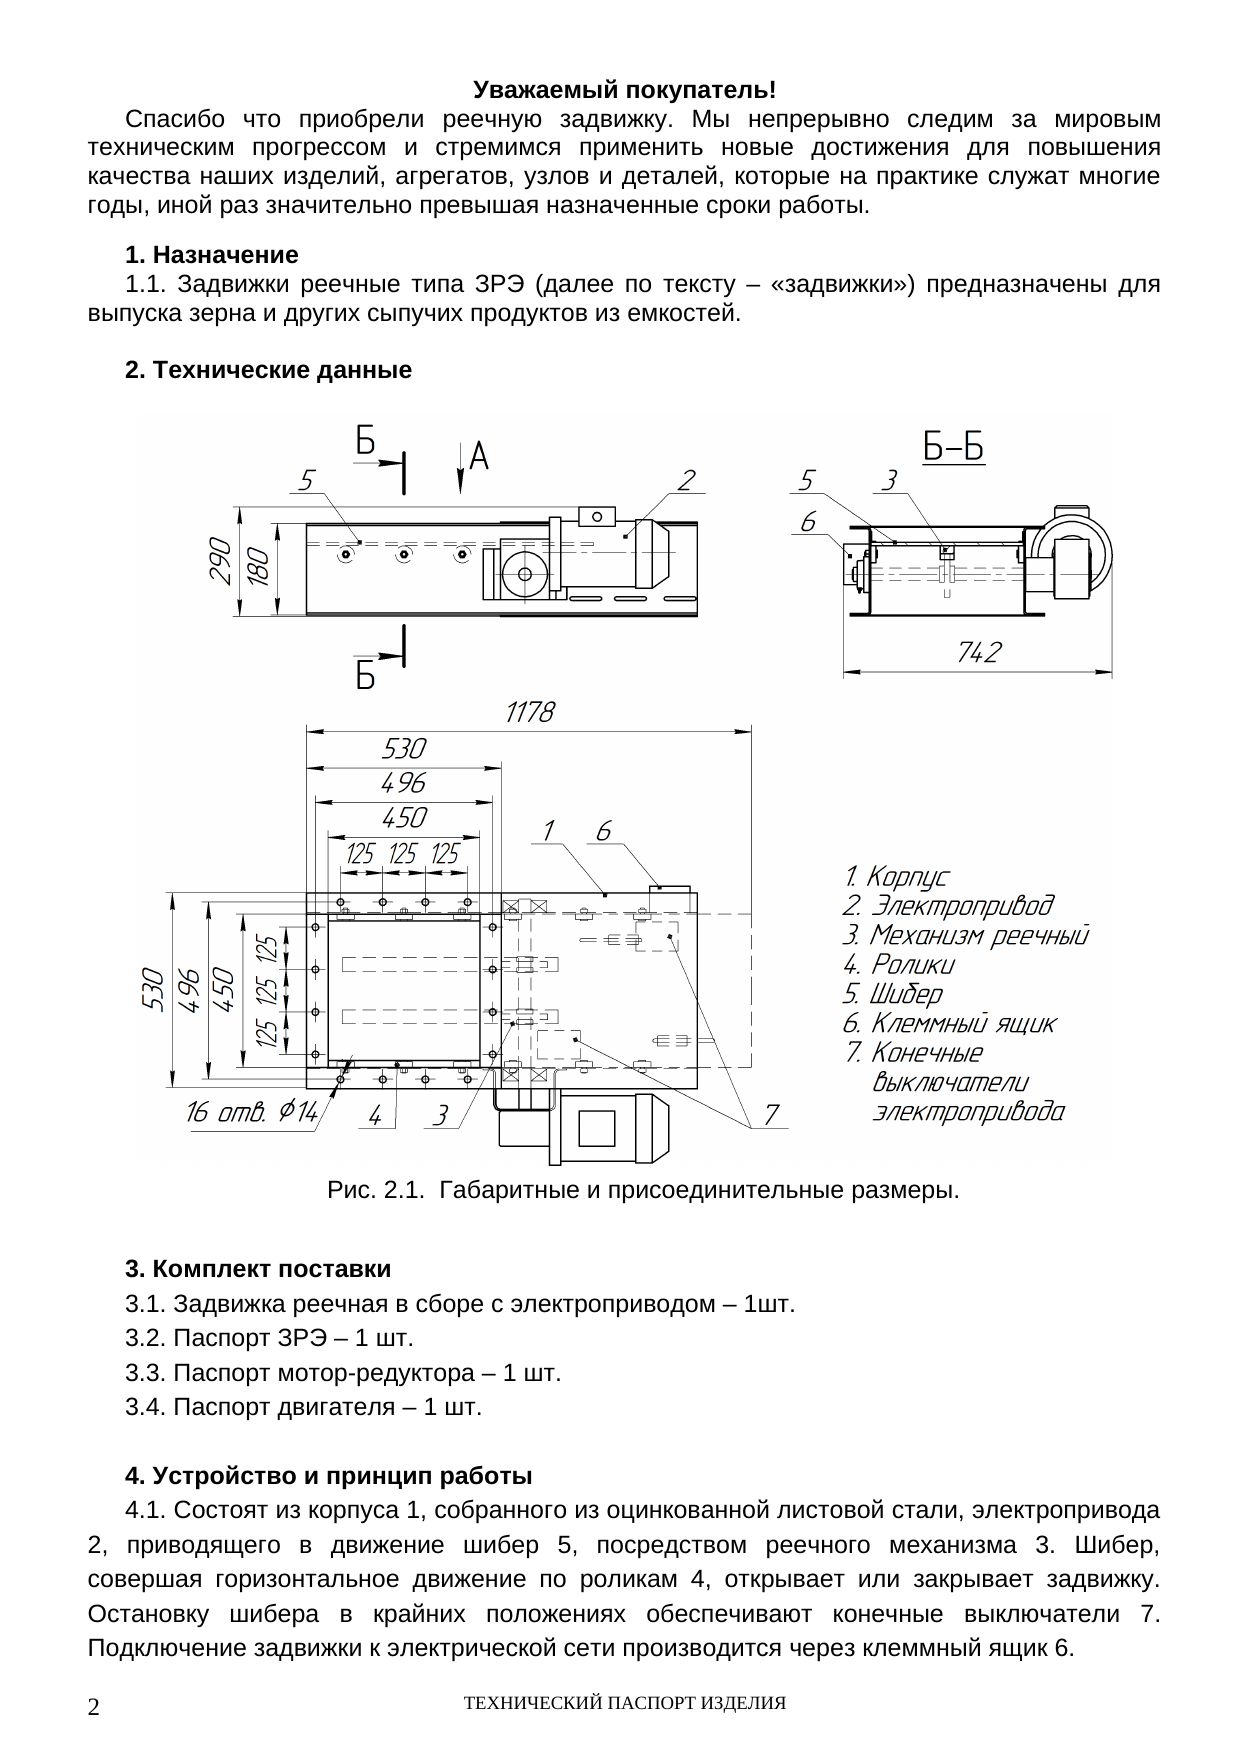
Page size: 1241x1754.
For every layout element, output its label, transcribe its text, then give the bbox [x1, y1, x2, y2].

text г. БарнаулУважаемый покупатель! [87, 75, 1162, 104]
picture [136, 412, 1114, 1167]
text 4.1. Состоят из корпуса 1, собранного из оцинкованной листовой стали, электропривода 2, приводящего в движение шибер 5, посредством реечного механизма 3. Шибер, совершая горизонтальное движение по роликам 4, открывает или закрывает задвижку. Остановку шибера в крайних положениях обеспечивают конечные выключатели 7. Подключение задвижки к электрической сети производится через клеммный ящик 6. [87, 1495, 1162, 1662]
text 3.3. Паспорт мотор-редуктора – 1 шт. [87, 1357, 1162, 1386]
text 1.1. Задвижки реечные типа ЗРЭ (далее по тексту – «задвижки») предназначены для выпуска зерна и других сыпучих продуктов из емкостей. [87, 269, 1162, 326]
text 1. Назначение [87, 240, 1162, 269]
text 3. Комплект поставки [87, 1254, 1162, 1283]
text 2. Технические данные [87, 355, 1162, 384]
text 3.1. Задвижка реечная в сборе с электроприводом – 1шт. [87, 1288, 1162, 1317]
text Рис. 2.1. Габаритные и присоединительные размеры. [87, 1176, 1162, 1204]
text 3.4. Паспорт двигателя – 1 шт. [87, 1392, 1162, 1421]
text Спасибо что приобрели реечную задвижку. Мы непрерывно следим за мировым техническим прогрессом и стремимся применить новые достижения для повышения качества наших изделий, агрегатов, узлов и деталей, которые на практике служат многие годы, иной раз значительно превышая назначенные сроки работы. [87, 104, 1162, 219]
text 3.2. Паспорт ЗРЭ – 1 шт. [87, 1323, 1162, 1352]
text 4. Устройство и принцип работы [87, 1461, 1162, 1490]
